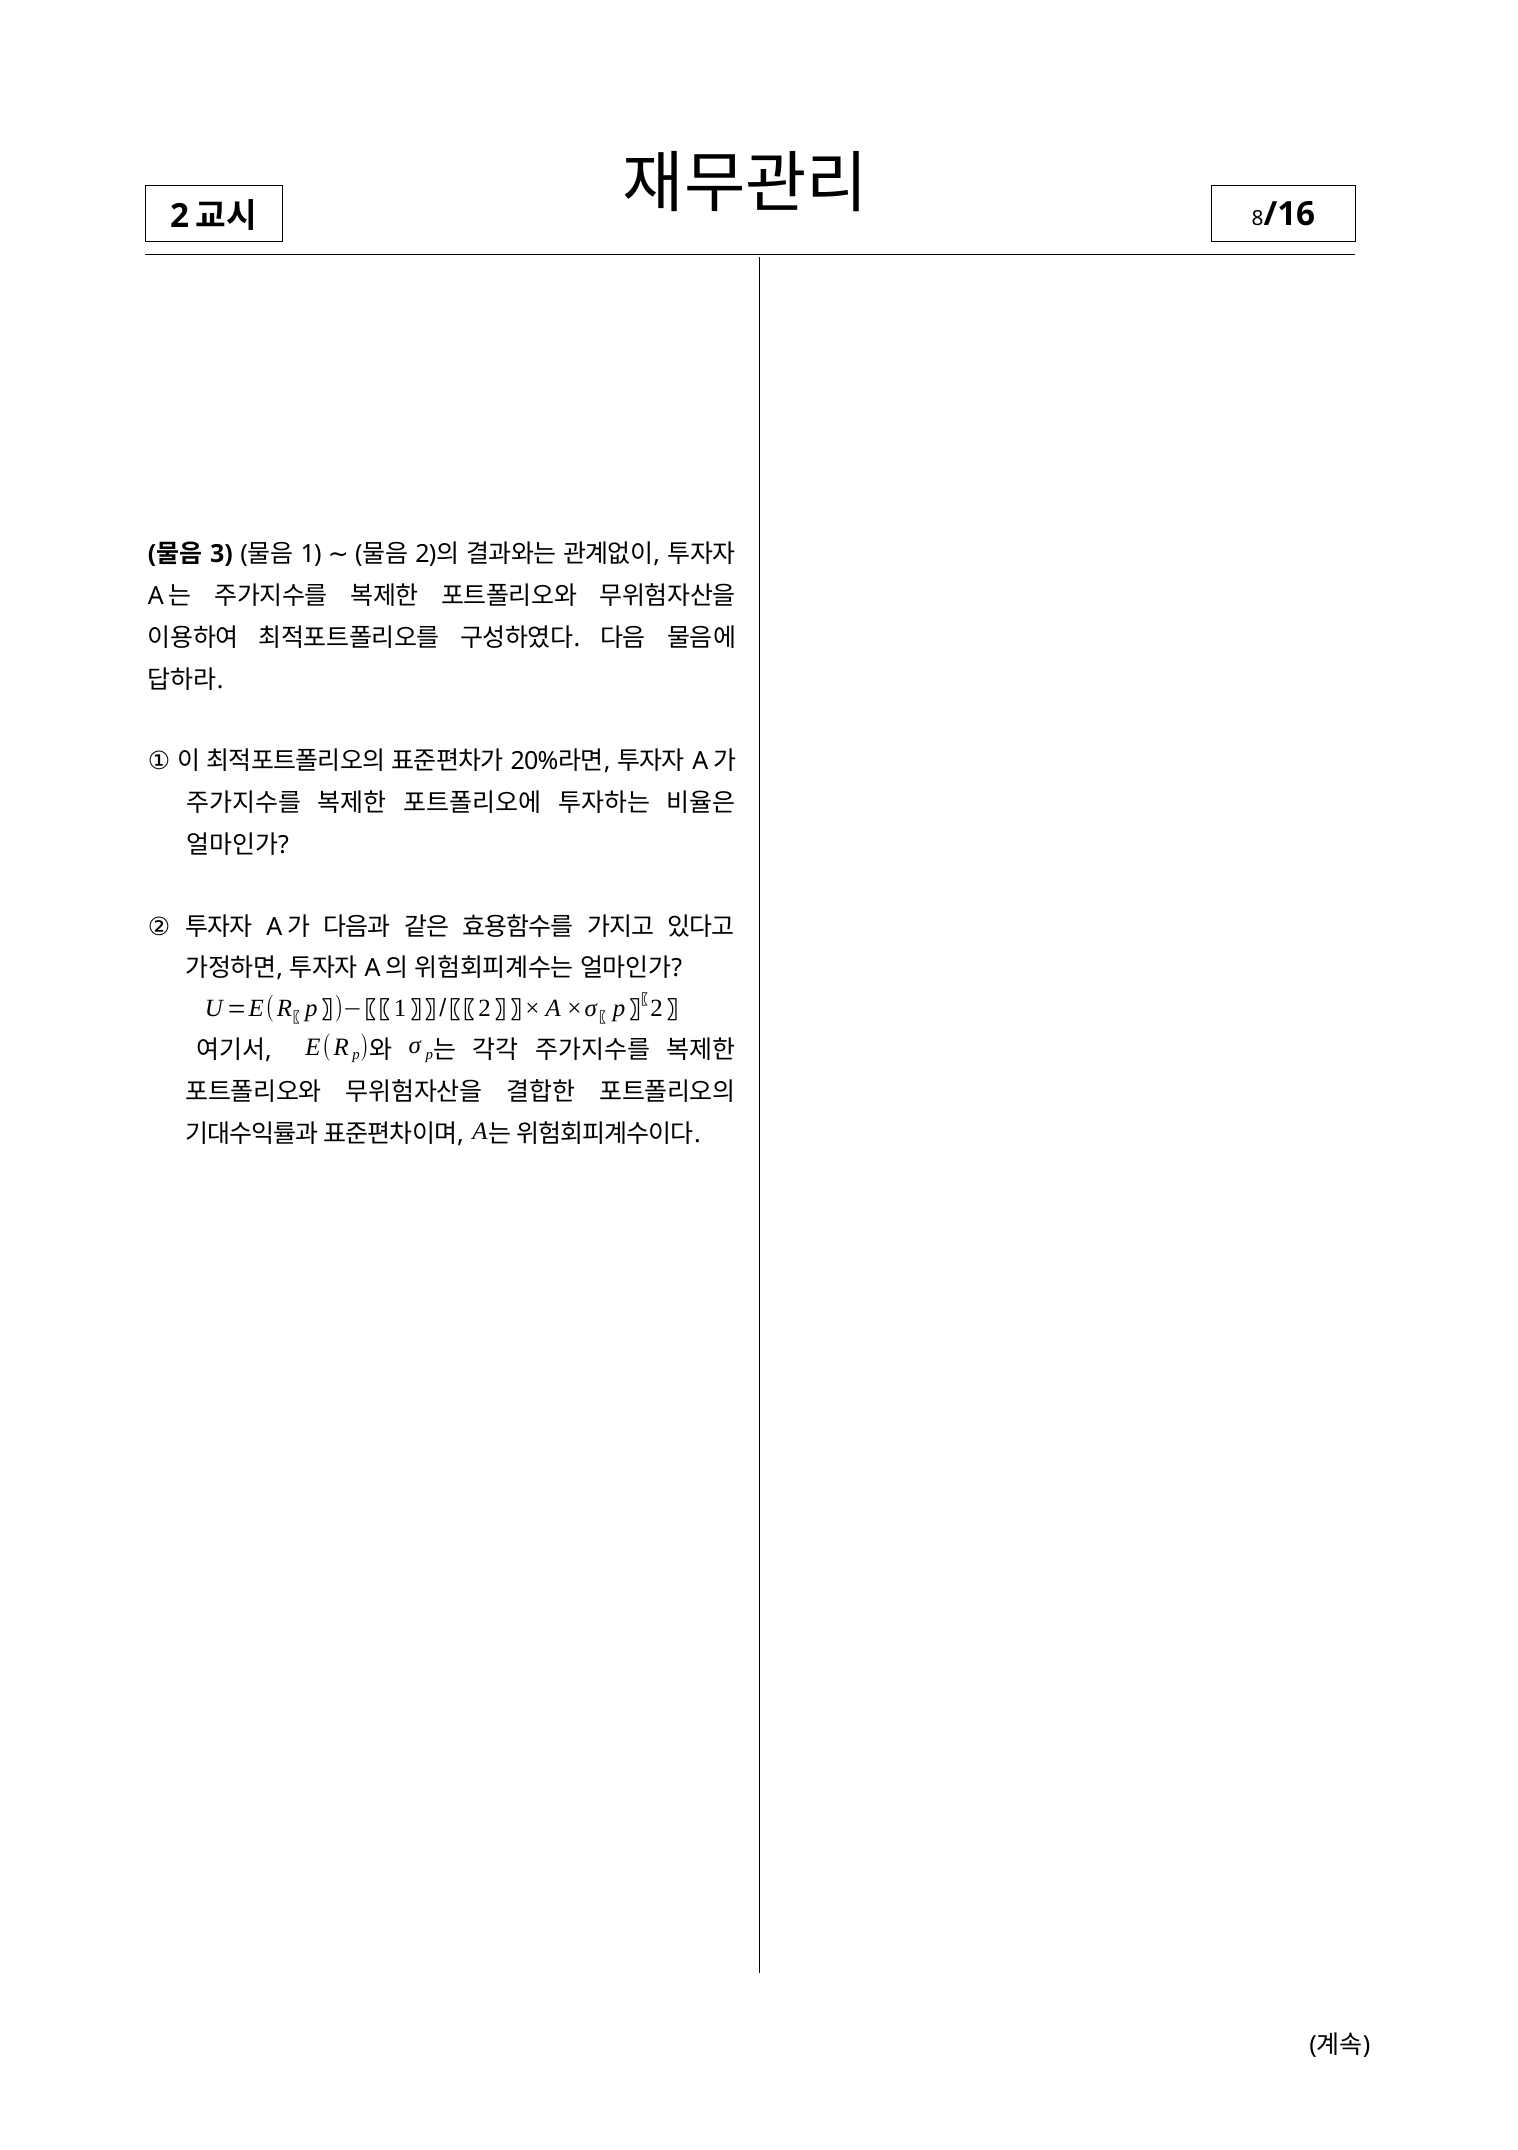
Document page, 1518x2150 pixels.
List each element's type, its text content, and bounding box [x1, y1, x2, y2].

text 여기서, 와 는 각각 주가지수를 복제한 포트폴리오와 무위험자산을 결합한 포트폴리오의 기대수익률과 표준편차이며, 는 위험회피계수이다. [148, 1029, 736, 1149]
text ① 이 최적포트폴리오의 표준편차가 20%라면, 투자자 A가 주가지수를 복제한 포트폴리오에 투자하는 비율은 얼마인가? [148, 741, 736, 861]
text (물음 3) (물음 1) ∼ (물음 2)의 결과와는 관계없이, 투자자 A는 주가지수를 복제한 포트폴리오와 무위험자산을 이용하여 최적포트폴리오를 구성하였다. 다음 물음에 답하라. [148, 533, 736, 695]
text ② 투자자 A가 다음과 같은 효용함수를 가지고 있다고 가정하면, 투자자 A의 위험회피계수는 얼마인가? [148, 906, 736, 984]
